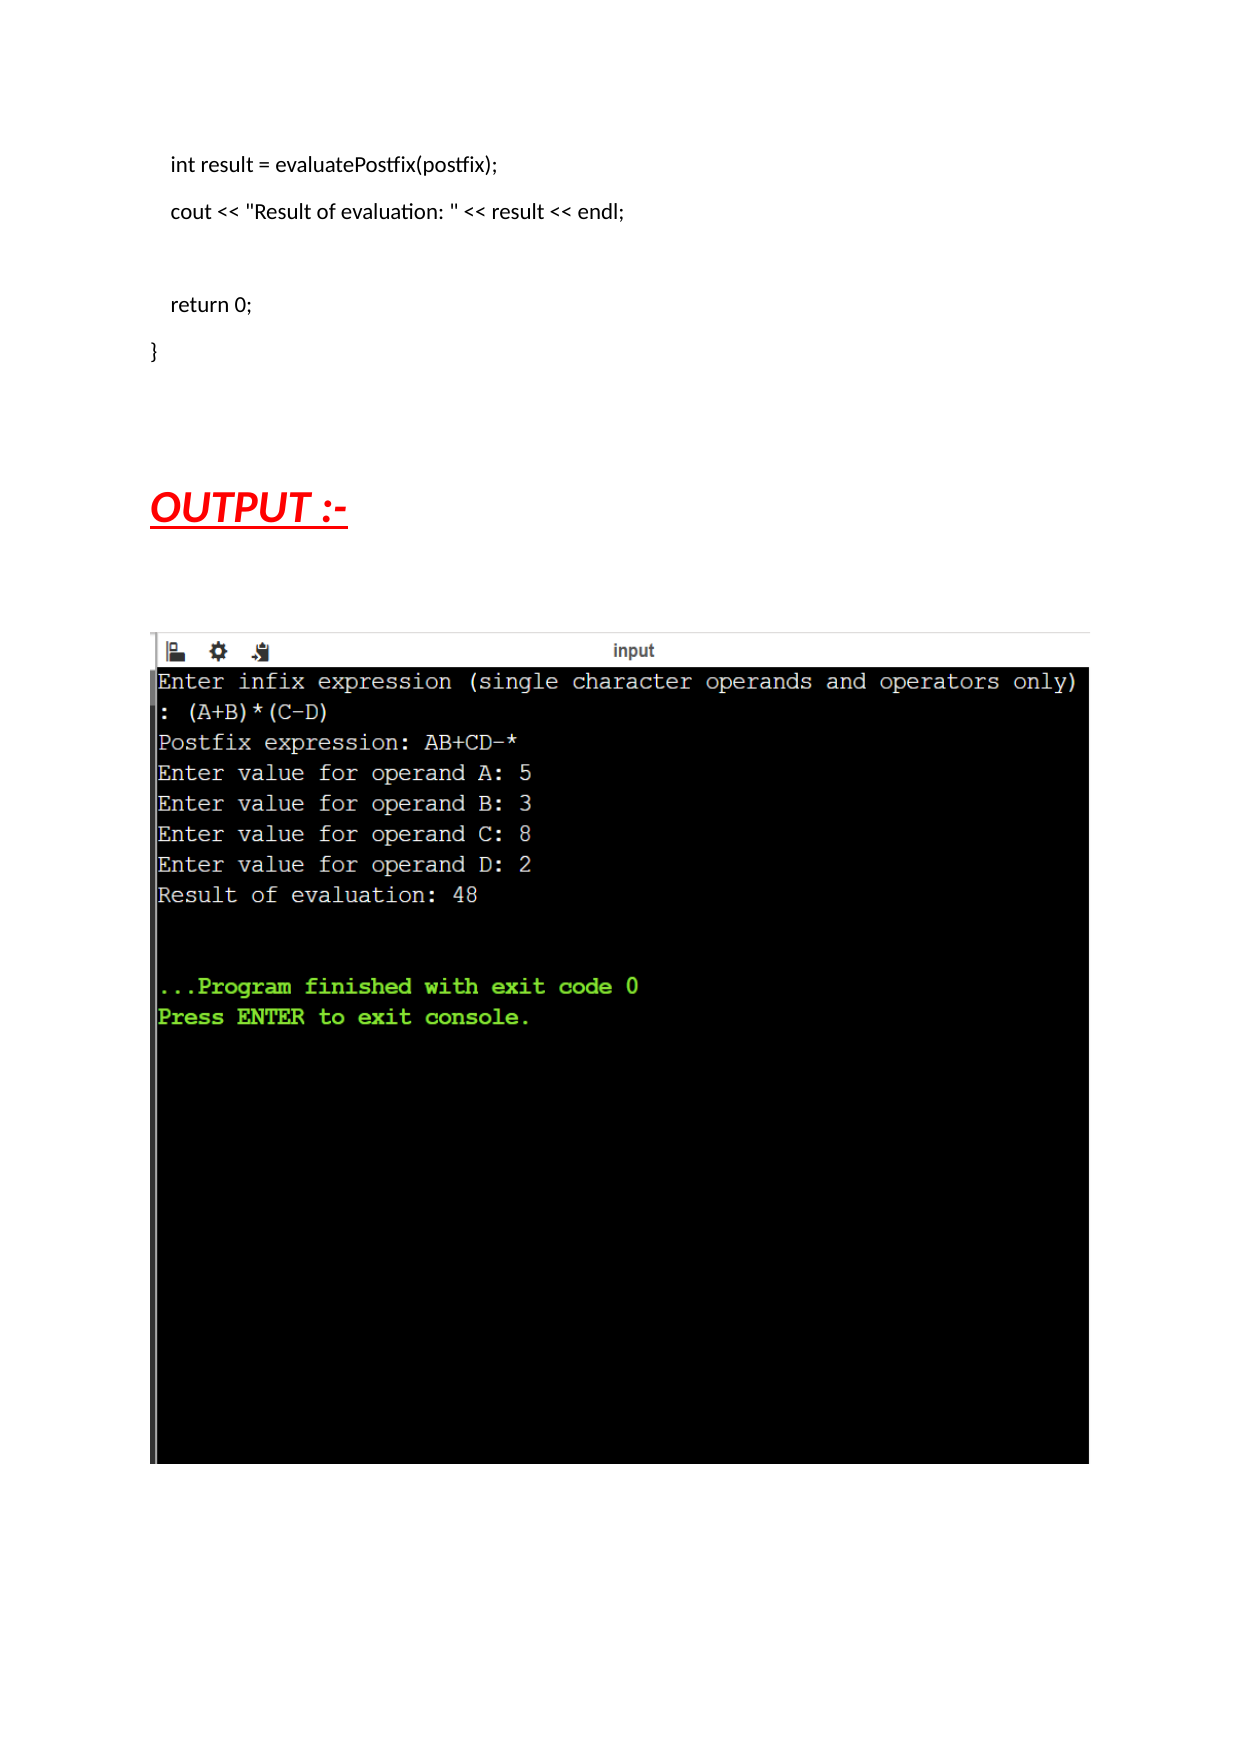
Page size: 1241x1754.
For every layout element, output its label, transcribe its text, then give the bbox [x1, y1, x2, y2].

text return 0; [150, 291, 1090, 319]
text int result = evaluatePostfix(postfix); [150, 150, 1090, 178]
text OUTPUT :- [150, 478, 1090, 534]
text cout << "Result of evaluation: " << result << endl; [150, 197, 1090, 225]
text } [150, 337, 1090, 366]
picture [150, 632, 1091, 1464]
